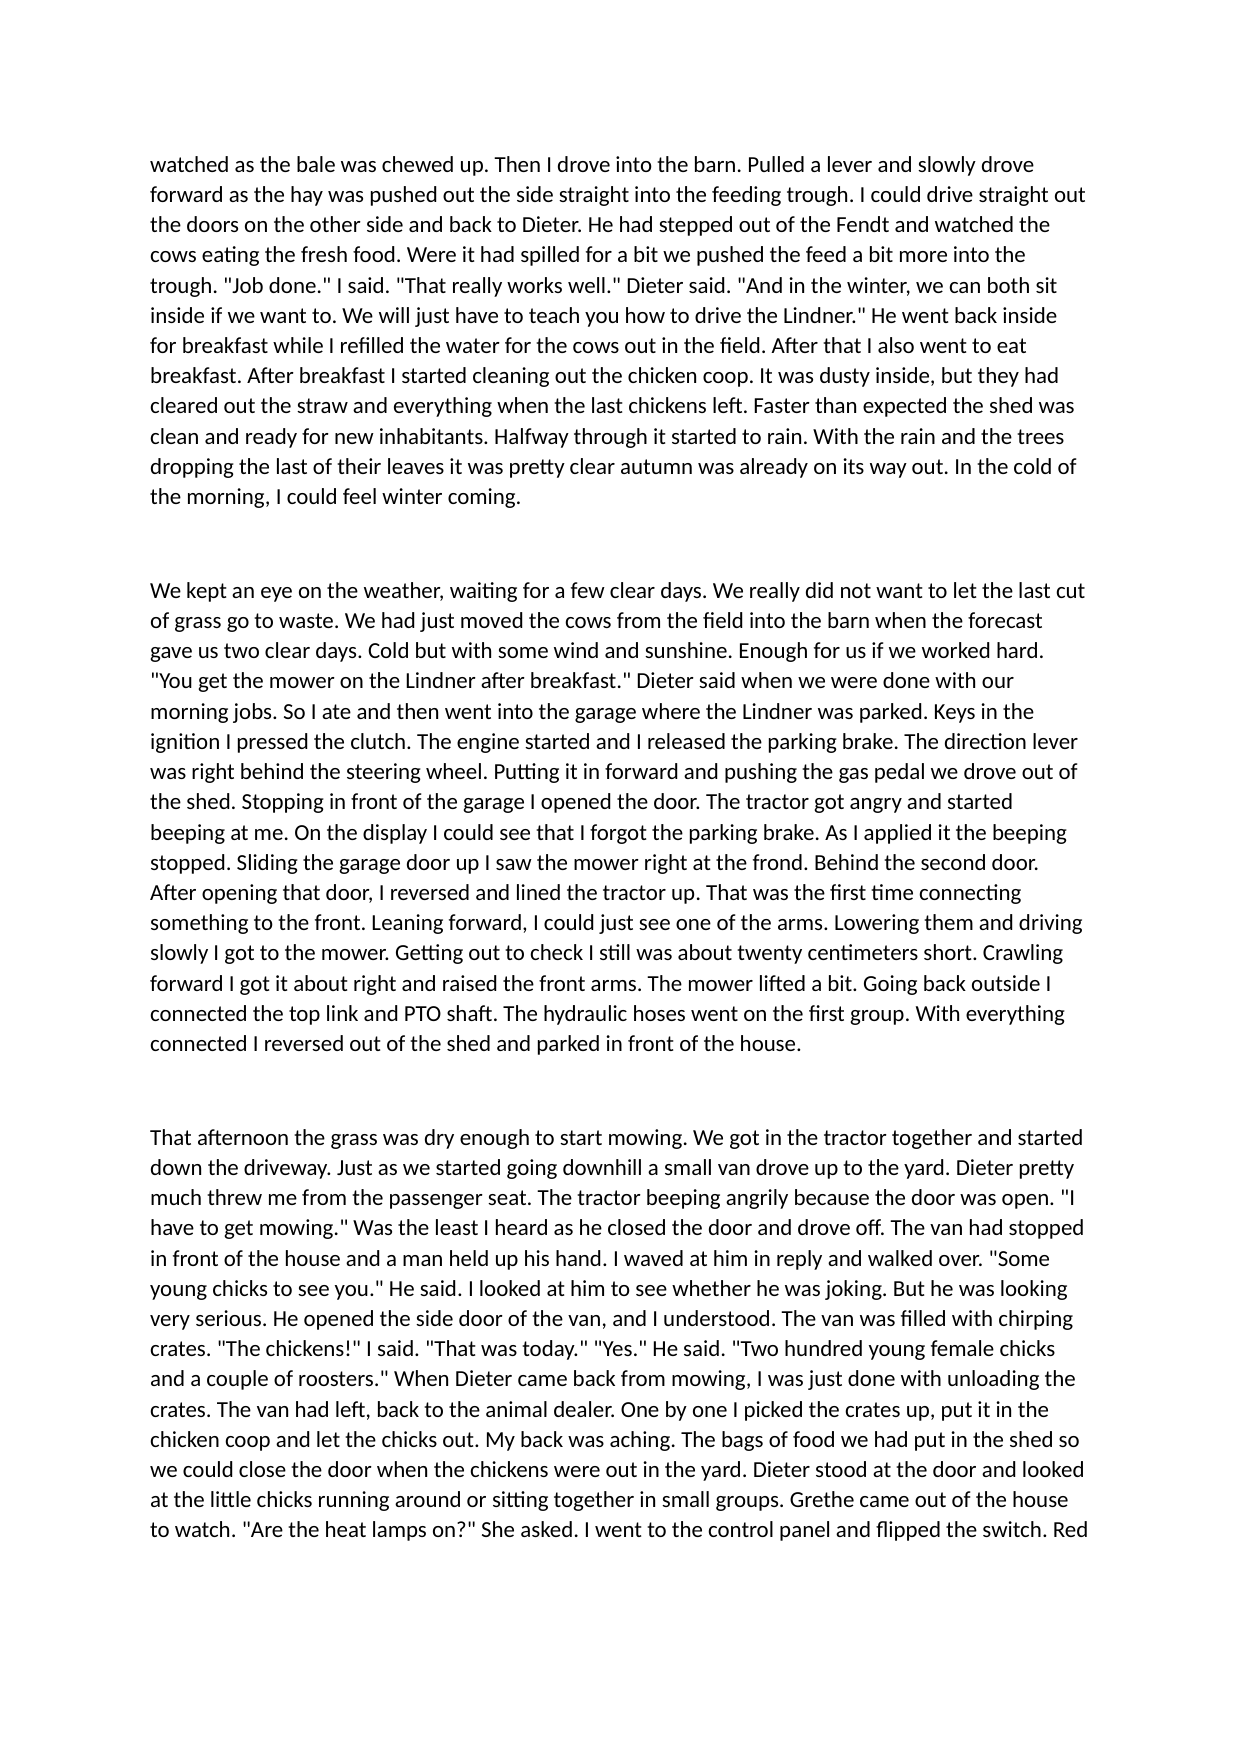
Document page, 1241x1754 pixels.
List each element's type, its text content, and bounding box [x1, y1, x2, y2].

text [150, 1123, 1090, 1544]
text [150, 150, 1090, 510]
text We kept an eye on the weather, waiting for a few clear days. We really did not want to let the last cut of grass go to waste. We had just moved the cows from the field into the barn when the forecast gave us two clear days. Cold but with some wind and sunshine. Enough for us if we worked hard. "You get the mower on the Lindner after breakfast." Dieter said when we were done with our morning jobs. So I ate and then went into the garage where the Lindner was parked. Keys in the ignition I pressed the clutch. The engine started and I released the parking brake. The direction lever was right behind the steering wheel. Putting it in forward and pushing the gas pedal we drove out of the shed. Stopping in front of the garage I opened the door. The tractor got angry and started beeping at me. On the display I could see that I forgot the parking brake. As I applied it the beeping stopped. Sliding the garage door up I saw the mower right at the frond. Behind the second door. After opening that door, I reversed and lined the tractor up. That was the first time connecting something to the front. Leaning forward, I could just see one of the arms. Lowering them and driving slowly I got to the mower. Getting out to check I still was about twenty centimeters short. Crawling forward I got it about right and raised the front arms. The mower lifted a bit. Going back outside I connected the top link and PTO shaft. The hydraulic hoses went on the first group. With everything connected I reversed out of the shed and parked in front of the house. [150, 576, 1090, 1057]
